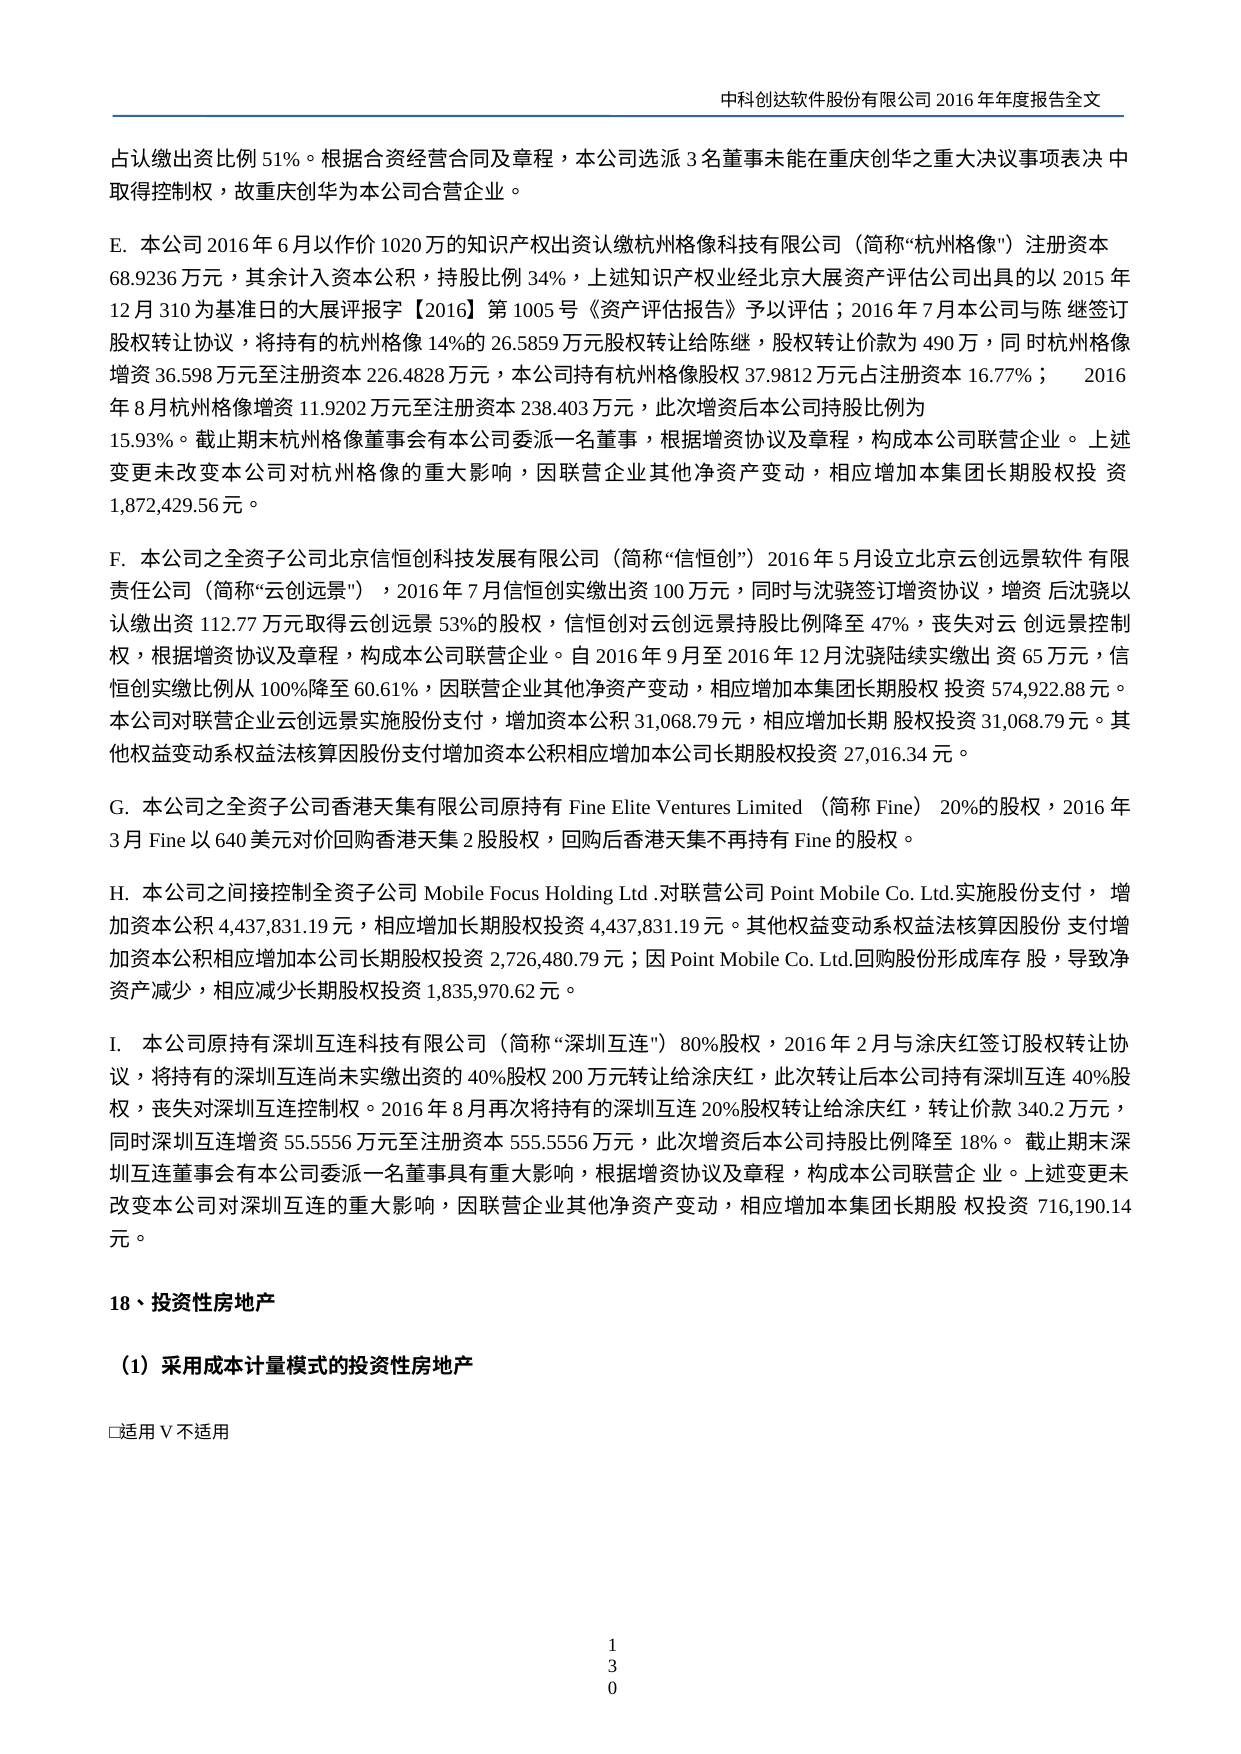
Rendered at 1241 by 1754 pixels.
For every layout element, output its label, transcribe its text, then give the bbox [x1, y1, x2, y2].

list 本公司原持有深圳互连科技有限公司（简称“深圳互连''）80%股权，2016年2月与涂庆红签订股权转让协 议，将持有的深圳互连尚未实缴出资的40%股权200万元转让给涂庆红，此次转让后本公司持有深圳互连 40%股权，丧失对深圳互连控制权。2016年8月再次将持有的深圳互连20%股权转让给涂庆红，转让价款 340.2万元，同时深圳互连增资55.5556万元至注册资本555.5556万元，此次增资后本公司持股比例降至18%。 截止期末深圳互连董事会有本公司委派一名董事具有重大影响，根据增资协议及章程，构成本公司联营企 业。上述变更未改变本公司对深圳互连的重大影响，因联营企业其他净资产变动，相应增加本集团长期股 权投资716,190.14元。 [109, 1026, 1131, 1253]
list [109, 141, 1131, 206]
list 本公司之间接控制全资子公司Mobile Focus Holding Ltd .对联营公司Point Mobile Co. Ltd.实施股份支付， 增加资本公积4,437,831.19元，相应增加长期股权投资4,437,831.19元。其他权益变动系权益法核算因股份 支付增加资本公积相应增加本公司长期股权投资2,726,480.79元；因Point Mobile Co. Ltd.回购股份形成库存 股，导致净资产减少，相应减少长期股权投资1,835,970.62元。 [109, 874, 1131, 1005]
text （1）采用成本计量模式的投资性房地产 [109, 1348, 1131, 1380]
text 18、投资性房地产 [109, 1284, 1131, 1317]
list 本公司2016年6月以作价1020万的知识产权出资认缴杭州格像科技有限公司（简称“杭州格像''）注册资本 [109, 227, 1131, 259]
list 本公司之全资子公司北京信恒创科技发展有限公司（简称“信恒创”）2016年5月设立北京云创远景软件 有限责任公司（简称“云创远景''），2016年7月信恒创实缴出资100万元，同时与沈骁签订增资协议，增资 后沈骁以认缴出资112.77万元取得云创远景53%的股权，信恒创对云创远景持股比例降至47%，丧失对云 创远景控制权，根据增资协议及章程，构成本公司联营企业。自2016年9月至2016年12月沈骁陆续实缴出 资65万元，信恒创实缴比例从100%降至60.61%，因联营企业其他净资产变动，相应增加本集团长期股权 投资574,922.88元。本公司对联营企业云创远景实施股份支付，增加资本公积31,068.79元，相应增加长期 股权投资31,068.79元。其他权益变动系权益法核算因股份支付增加资本公积相应增加本公司长期股权投资 27,016.34 元。 [109, 540, 1131, 768]
list 本公司之全资子公司香港天集有限公司原持有Fine Elite Ventures Limited （简称Fine） 20%的股权，2016 年3月Fine以640美元对价回购香港天集2股股权，回购后香港天集不再持有Fine的股权。 [109, 788, 1131, 853]
text □适用V不适用 [109, 1420, 1131, 1444]
text 15.93%。截止期末杭州格像董事会有本公司委派一名董事，根据增资协议及章程，构成本公司联营企业。 上述变更未改变本公司对杭州格像的重大影响，因联营企业其他净资产变动，相应增加本集团长期股权投 资 1,872,429.56元。 [109, 422, 1131, 519]
text 68.9236万元，其余计入资本公积，持股比例34%，上述知识产权业经北京大展资产评估公司出具的以2015 年12月310为基准日的大展评报字【2016】第1005号《资产评估报告》予以评估；2016年7月本公司与陈 继签订股权转让协议，将持有的杭州格像14%的26.5859万元股权转让给陈继，股权转让价款为490万，同 时杭州格像增资36.598万元至注册资本226.4828万元，本公司持有杭州格像股权37.9812万元占注册资本 16.77%； 2016年8月杭州格像增资11.9202万元至注册资本238.403万元，此次增资后本公司持股比例为 [109, 259, 1131, 422]
